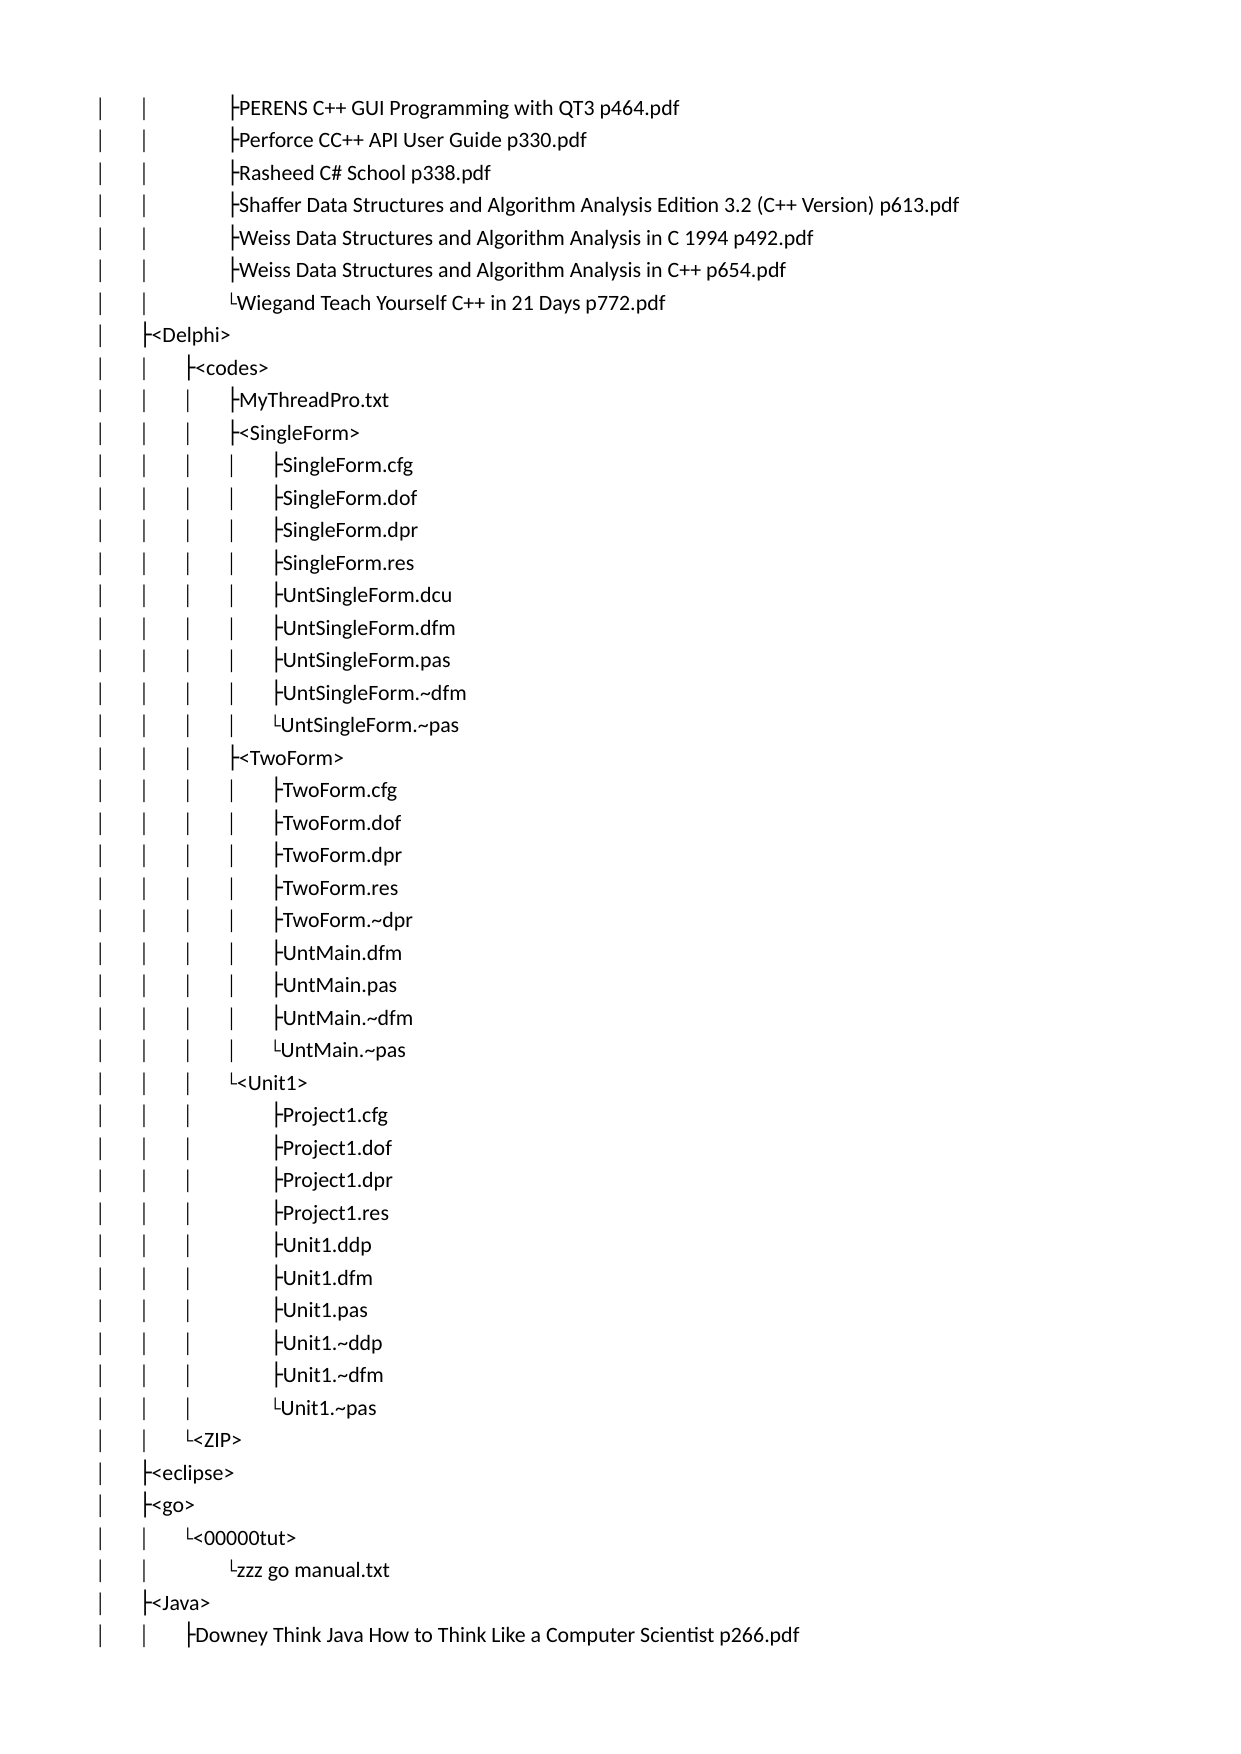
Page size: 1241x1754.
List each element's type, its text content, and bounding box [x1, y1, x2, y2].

text │ │ │ │ ├TwoForm.cfg [94, 773, 1157, 806]
text │ │ │ │ ├UntSingleForm.~dfm [94, 676, 1157, 708]
text │ │ │ ├Unit1.~dfm [94, 1358, 1157, 1391]
text │ ├<Delphi> [94, 318, 1157, 351]
text │ │ │ └<Unit1> [94, 1066, 1157, 1098]
text │ │ │ └Unit1.~pas [94, 1391, 1157, 1423]
text │ ├<eclipse> [94, 1456, 1157, 1488]
text │ │ ├Weiss Data Structures and Algorithm Analysis in C++ p654.pdf [94, 253, 1157, 286]
text │ │ │ │ ├SingleForm.res [94, 546, 1157, 578]
text │ │ │ ├Unit1.dfm [94, 1261, 1157, 1293]
text │ │ │ │ ├UntMain.pas [94, 968, 1157, 1001]
text │ │ │ │ ├SingleForm.dof [94, 481, 1157, 513]
text │ │ │ │ ├UntSingleForm.pas [94, 643, 1157, 676]
text │ │ │ │ ├SingleForm.cfg [94, 448, 1157, 481]
text │ │ ├PERENS C++ GUI Programming with QT3 p464.pdf [94, 91, 1157, 123]
text │ │ │ ├Project1.dpr [94, 1163, 1157, 1196]
text │ │ │ │ ├UntMain.dfm [94, 936, 1157, 968]
text │ ├<go> [94, 1488, 1157, 1521]
text │ │ │ │ ├TwoForm.dpr [94, 838, 1157, 871]
text │ │ │ ├Unit1.ddp [94, 1228, 1157, 1261]
text │ │ │ ├Project1.dof [94, 1131, 1157, 1163]
text │ │ │ │ ├UntSingleForm.dfm [94, 611, 1157, 643]
text │ │ │ │ ├SingleForm.dpr [94, 513, 1157, 546]
text │ ├<Java> [94, 1586, 1157, 1618]
text │ │ │ ├Project1.res [94, 1196, 1157, 1228]
text │ │ │ │ └UntSingleForm.~pas [94, 708, 1157, 741]
text │ │ │ │ └UntMain.~pas [94, 1033, 1157, 1066]
text │ │ │ ├<TwoForm> [94, 741, 1157, 773]
text │ │ ├Perforce CC++ API User Guide p330.pdf [94, 123, 1157, 156]
text │ │ │ │ ├TwoForm.~dpr [94, 903, 1157, 936]
text │ │ │ │ ├UntMain.~dfm [94, 1001, 1157, 1033]
text │ │ │ ├Unit1.pas [94, 1293, 1157, 1326]
text │ │ ├<codes> [94, 351, 1157, 383]
text │ │ ├Rasheed C# School p338.pdf [94, 156, 1157, 188]
text │ │ ├Weiss Data Structures and Algorithm Analysis in C 1994 p492.pdf [94, 221, 1157, 253]
text │ │ │ ├Unit1.~ddp [94, 1326, 1157, 1358]
text │ │ └<ZIP> [94, 1423, 1157, 1456]
text │ │ │ │ ├TwoForm.res [94, 871, 1157, 903]
text │ │ │ ├MyThreadPro.txt [94, 383, 1157, 416]
text │ │ │ ├Project1.cfg [94, 1098, 1157, 1131]
text │ │ └<00000tut> [94, 1521, 1157, 1553]
text │ │ │ ├<SingleForm> [94, 416, 1157, 448]
text │ │ │ │ ├TwoForm.dof [94, 806, 1157, 838]
text │ │ ├Downey Think Java How to Think Like a Computer Scientist p266.pdf [94, 1618, 1157, 1651]
text │ │ └Wiegand Teach Yourself C++ in 21 Days p772.pdf [94, 286, 1157, 318]
text │ │ ├Shaffer Data Structures and Algorithm Analysis Edition 3.2 (C++ Version) p613.pdf [94, 188, 1157, 221]
text │ │ └zzz go manual.txt [94, 1553, 1157, 1586]
text │ │ │ │ ├UntSingleForm.dcu [94, 578, 1157, 611]
